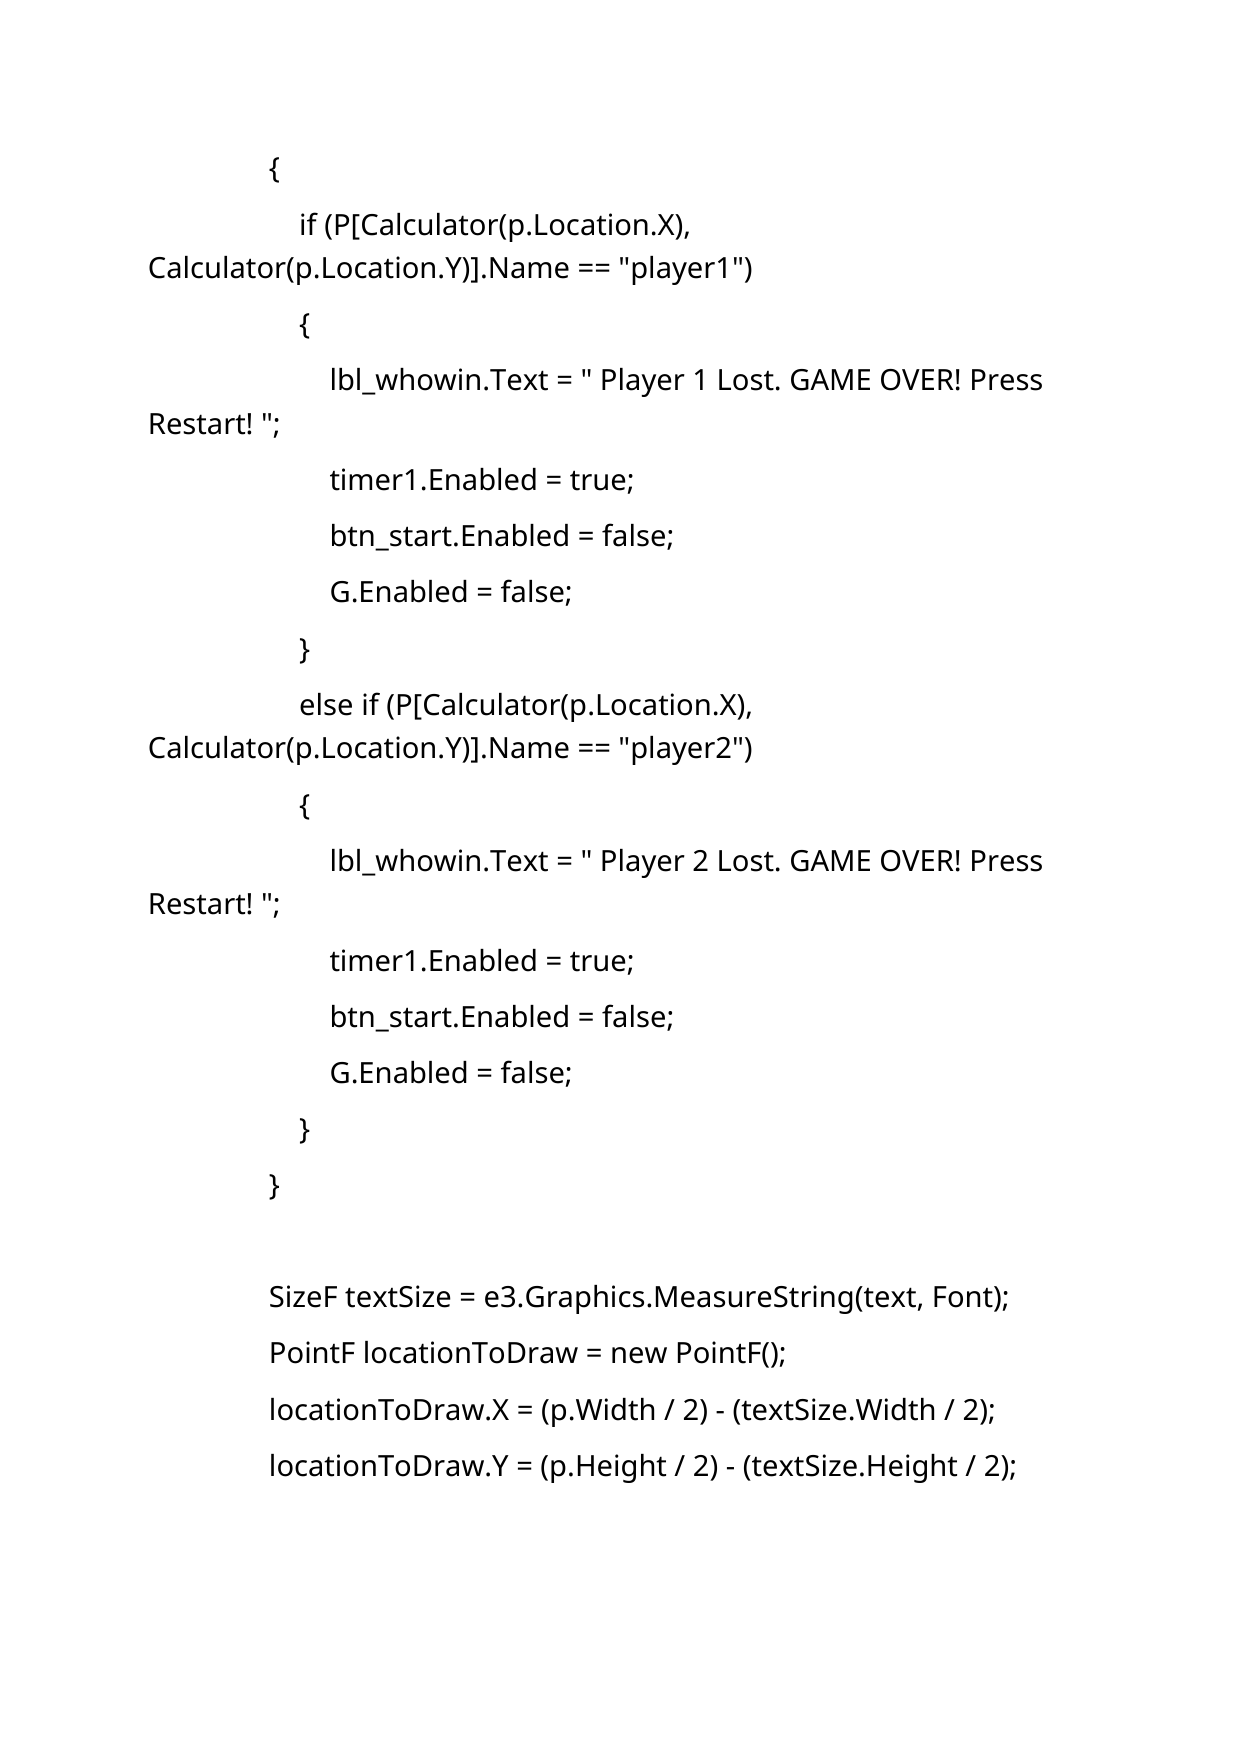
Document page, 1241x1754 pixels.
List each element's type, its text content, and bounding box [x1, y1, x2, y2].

text } [148, 1108, 1093, 1148]
text G.Enabled = false; [148, 572, 1093, 611]
text { [148, 148, 1093, 187]
text } [148, 628, 1093, 668]
text locationToDraw.Y = (p.Height / 2) - (textSize.Height / 2); [148, 1445, 1093, 1485]
text G.Enabled = false; [148, 1052, 1093, 1092]
text PointF locationToDraw = new PointF(); [148, 1333, 1093, 1372]
text else if (P[Calculator(p.Location.X), Calculator(p.Location.Y)].Name == "player2") [148, 684, 1093, 767]
text lbl_whowin.Text = " Player 1 Lost. GAME OVER! Press Restart! "; [148, 360, 1093, 443]
text btn_start.Enabled = false; [148, 996, 1093, 1036]
text } [148, 1164, 1093, 1204]
text SizeF textSize = e3.Graphics.MeasureString(text, Font); [148, 1277, 1093, 1316]
text btn_start.Enabled = false; [148, 516, 1093, 555]
text if (P[Calculator(p.Location.X), Calculator(p.Location.Y)].Name == "player1") [148, 204, 1093, 287]
text timer1.Enabled = true; [148, 459, 1093, 499]
text locationToDraw.X = (p.Width / 2) - (textSize.Width / 2); [148, 1389, 1093, 1429]
text lbl_whowin.Text = " Player 2 Lost. GAME OVER! Press Restart! "; [148, 840, 1093, 923]
text { [148, 303, 1093, 343]
text { [148, 784, 1093, 823]
text timer1.Enabled = true; [148, 940, 1093, 979]
